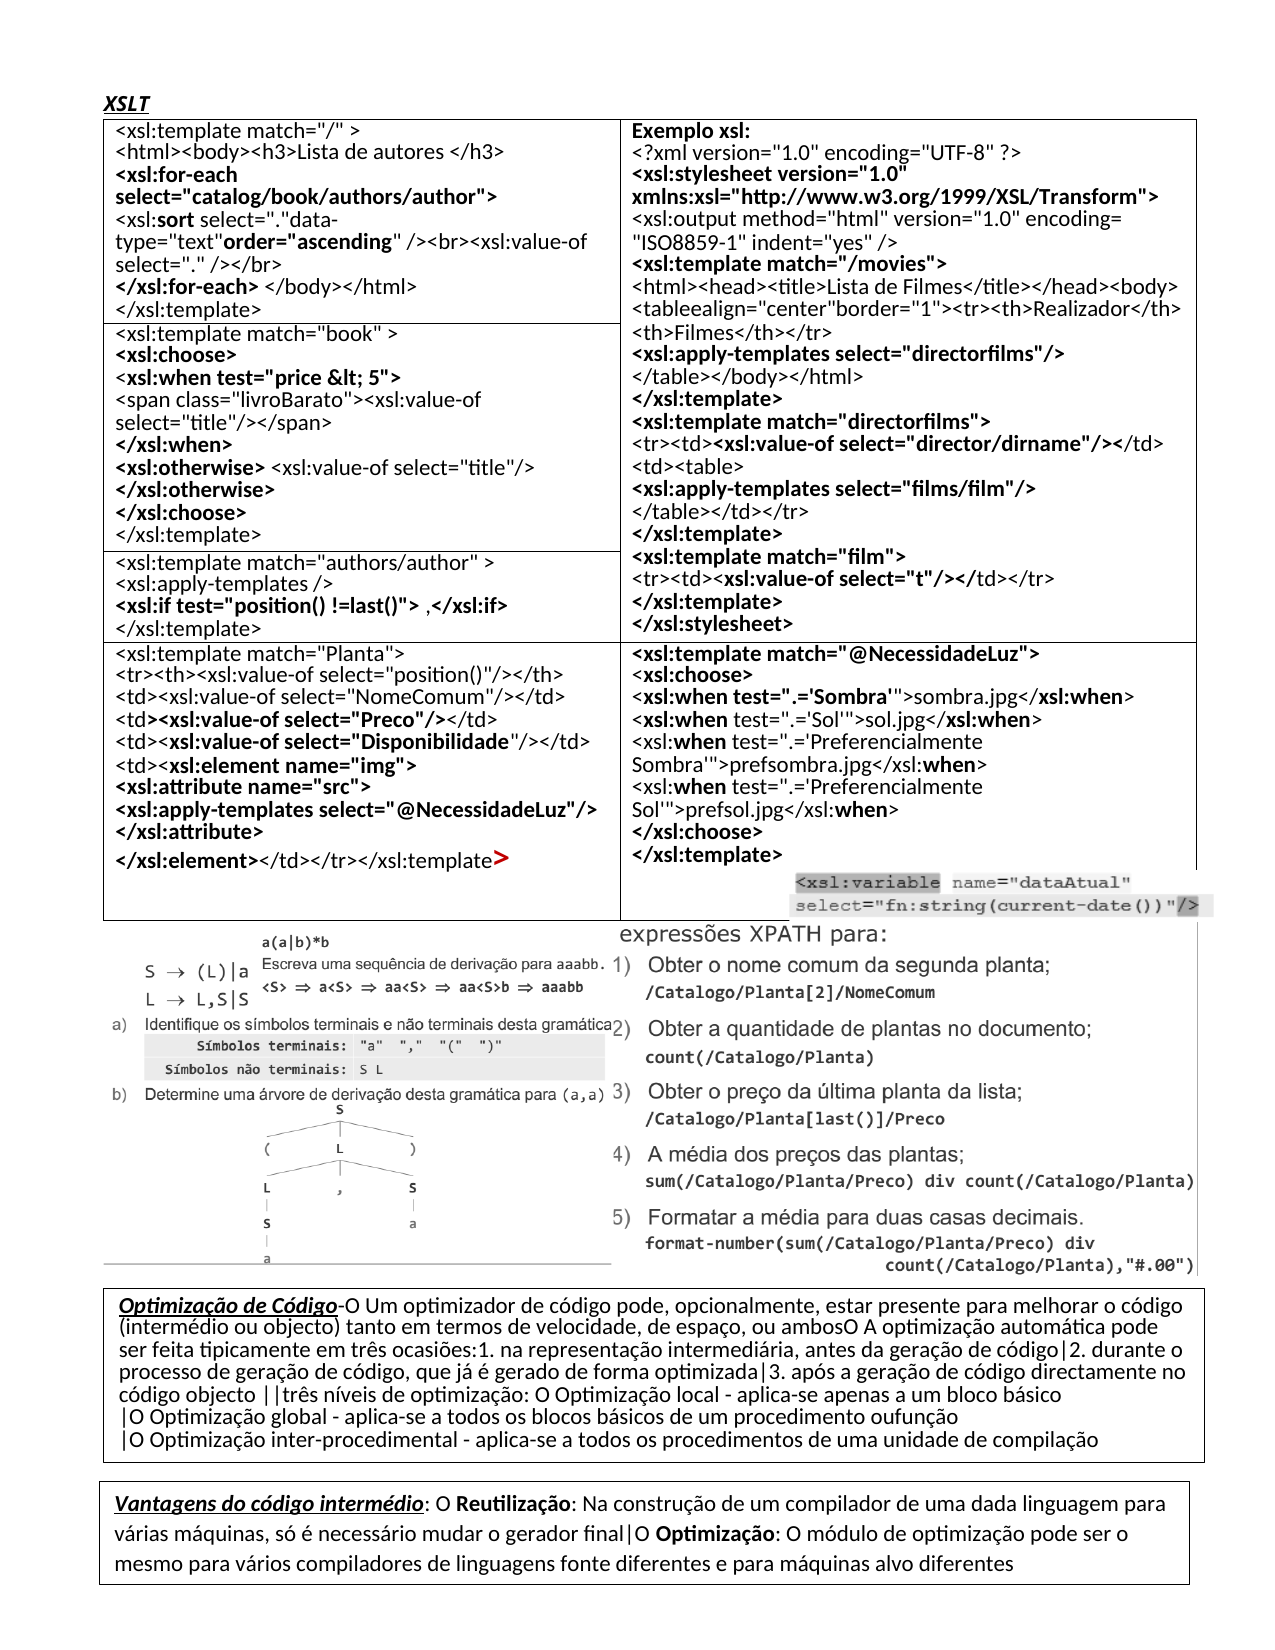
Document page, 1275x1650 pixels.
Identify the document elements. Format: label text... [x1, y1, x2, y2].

table_cell <xsl:template match="book" > <xsl:choose> <xsl:when test="price &lt; 5"> <span class="livroBarato"><xsl:value-of select="title"/></span> </xsl:when> <xsl:otherwise> <xsl:value-of select="title"/> </xsl:otherwise> </xsl:choose> </xsl:template> [104, 324, 620, 551]
table_header Exemplo xsl: <?xml version="1.0" encoding="UTF-8" ?> <xsl:stylesheet version="1.0" xmlns:xsl="http://www.w3.org/1999/XSL/Transform"> <xsl:output method="html" version="1.0" encoding= "ISO8859-1" indent="yes" /> <xsl:template match="/movies"> <html><head><title>Lista de Filmes</title></head><body> <tableealign="center"border="1"><tr><th>Realizador</th> <th>Filmes</th></tr> <xsl:apply-templates select="directorfilms"/> </table></body></html> </xsl:template> <xsl:template match="directorfilms"> <tr><td><xsl:value-of select="director/dirname"/></td> <td><table> <xsl:apply-templates select="films/film"/> </table></td></tr> </xsl:template> <xsl:template match="film"> <tr><td><xsl:value-of select="t"/></td></tr> </xsl:template> </xsl:stylesheet> [621, 120, 1196, 642]
table_cell <xsl:template match="authors/author" > <xsl:apply-templates /> <xsl:if test="position() !=last()"> ,</xsl:if> </xsl:template> [104, 552, 620, 642]
table_cell <xsl:template match="@NecessidadeLuz"> <xsl:choose> <xsl:when test=".='Sombra'">sombra.jpg</xsl:when> <xsl:when test=".='Sol'">sol.jpg</xsl:when> <xsl:when test=".='Preferencialmente Sombra'">prefsombra.jpg</xsl:when> <xsl:when test=".='Preferencialmente Sol'">prefsol.jpg</xsl:when> </xsl:choose> </xsl:template> [621, 643, 1196, 920]
table_header <xsl:template match="/" > <html><body><h3>Lista de autores </h3> <xsl:for-each select="catalog/book/authors/author"> <xsl:sort select="."data-type="text"order="ascending" /><br><xsl:value-of select="." /></br> </xsl:for-each> </body></html> </xsl:template> [104, 120, 620, 323]
text XSLT [103, 89, 1181, 117]
table_cell <xsl:template match="Planta"> <tr><th><xsl:value-of select="position()"/></th> <td><xsl:value-of select="NomeComum"/></td> <td><xsl:value-of select="Preco"/></td> <td><xsl:value-of select="Disponibilidade"/></td> <td><xsl:element name="img"> <xsl:attribute name="src"> <xsl:apply-templates select="@NecessidadeLuz"/> </xsl:attribute> </xsl:element></td></tr></xsl:template> [104, 643, 620, 920]
